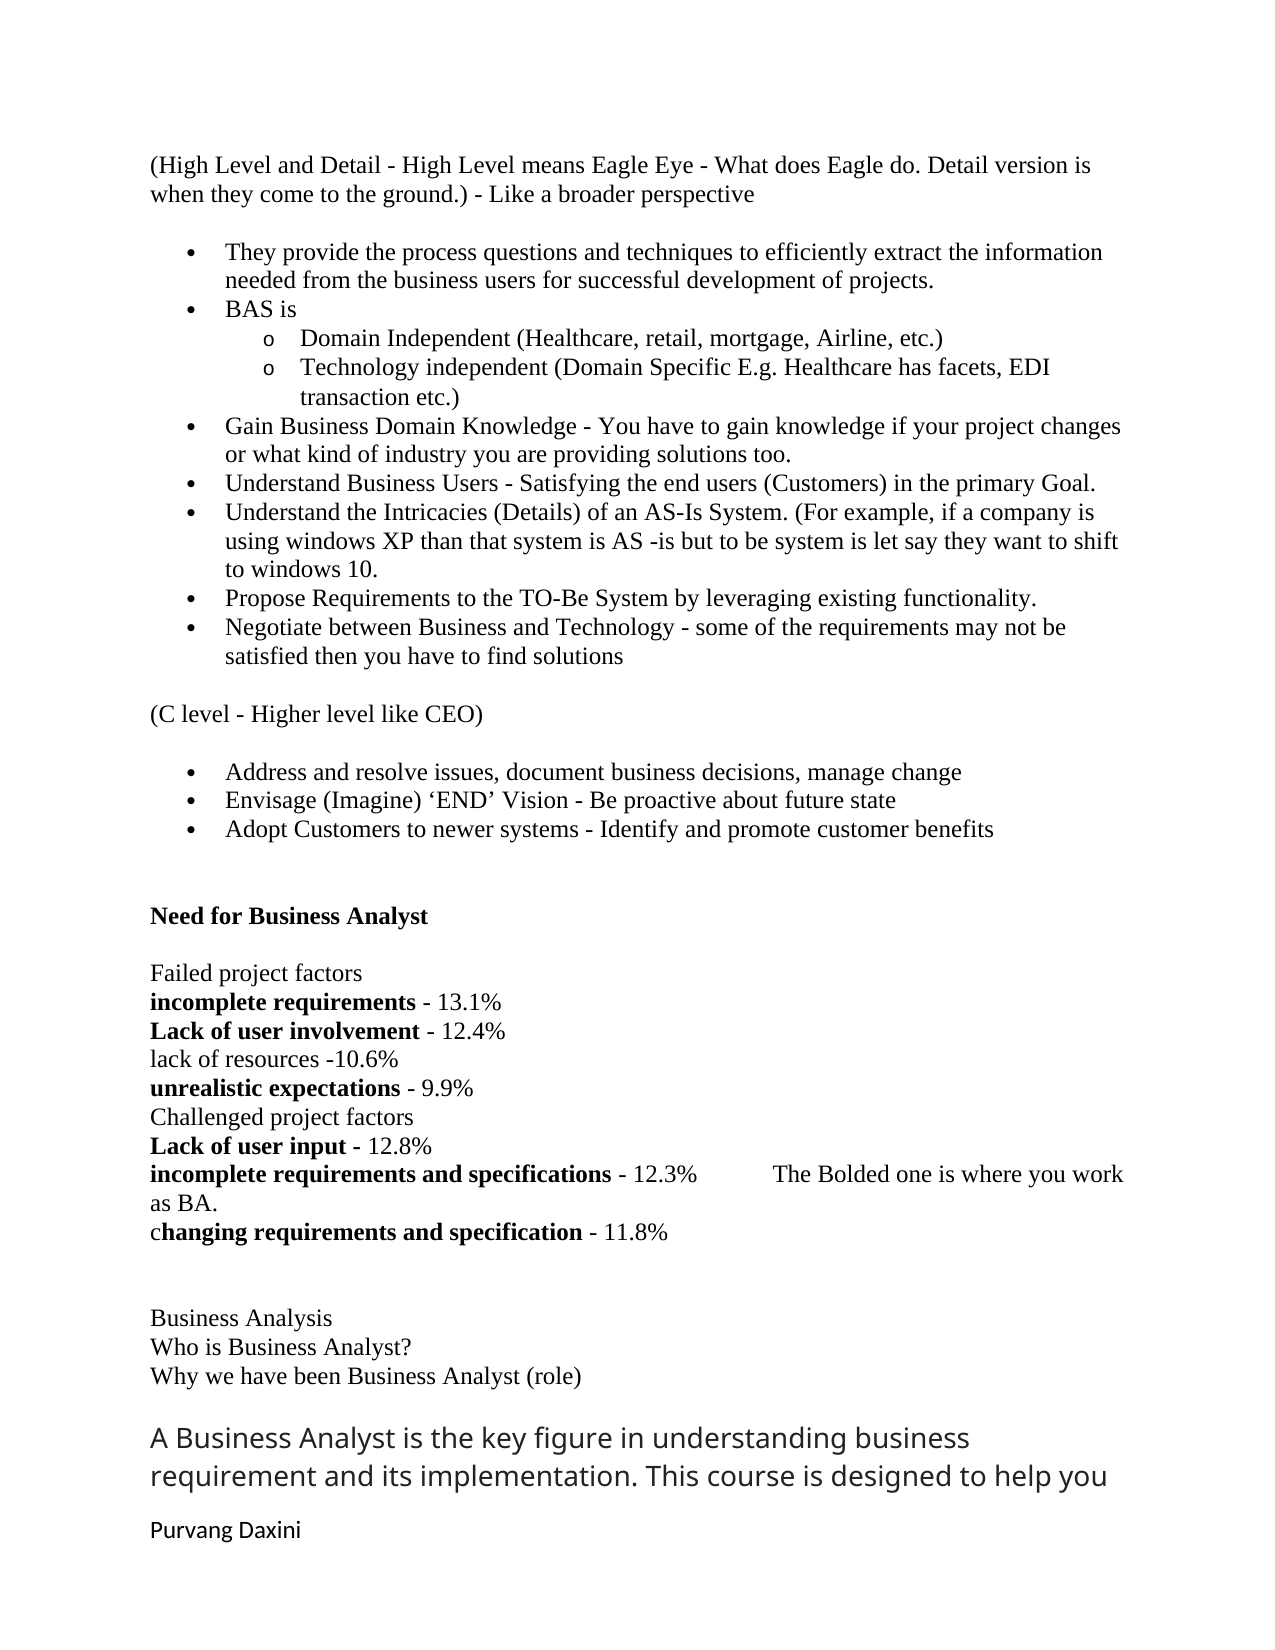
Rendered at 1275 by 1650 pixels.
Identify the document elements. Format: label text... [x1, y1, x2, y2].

list Address and resolve issues, document business decisions, manage change [187, 757, 1125, 785]
text Lack of user involvement - 12.4% [150, 1016, 1125, 1044]
text Challenged project factors [150, 1102, 1125, 1131]
text changing requirements and specification - 11.8% [150, 1217, 1125, 1246]
text incomplete requirements and specifications - 12.3% The Bolded one is where you work as BA. [150, 1159, 1125, 1217]
text Failed project factors [150, 958, 1125, 987]
text Lack of user input - 12.8% [150, 1131, 1125, 1159]
text Why we have been Business Analyst (role) [150, 1361, 1125, 1389]
text lack of resources -10.6% [150, 1044, 1125, 1073]
list Domain Independent (Healthcare, retail, mortgage, Airline, etc.) [262, 323, 1125, 352]
list They provide the process questions and techniques to efficiently extract the information needed from the business users for successful development of projects. [187, 237, 1125, 294]
list Understand Business Users - Satisfying the end users (Customers) in the primary Goal. [187, 468, 1125, 497]
list Propose Requirements to the TO-Be System by leveraging existing functionality. [187, 583, 1125, 612]
list Envisage (Imagine) ‘END’ Vision - Be proactive about future state [187, 785, 1125, 814]
list Gain Business Domain Knowledge - You have to gain knowledge if your project changes or what kind of industry you are providing solutions too. [187, 411, 1125, 468]
text Need for Business Analyst [150, 901, 1125, 929]
list BAS is [187, 294, 1125, 323]
text unrealistic expectations - 9.9% [150, 1073, 1125, 1102]
list Negotiate between Business and Technology - some of the requirements may not be satisfied then you have to find solutions [187, 612, 1125, 669]
text incomplete requirements - 13.1% [150, 987, 1125, 1016]
list Adopt Customers to newer systems - Identify and promote customer benefits [187, 814, 1125, 843]
list Understand the Intricacies (Details) of an AS-Is System. (For example, if a company is using windows XP than that system is AS -is but to be system is let say they want to shift to windows 10. [187, 497, 1125, 583]
text (High Level and Detail - High Level means Eagle Eye - What does Eagle do. Detail version is when they come to the ground.) - Like a broader perspective [150, 150, 1125, 207]
text Business Analysis [150, 1303, 1125, 1332]
list Technology independent (Domain Specific E.g. Healthcare has facets, EDI transaction etc.) [262, 352, 1125, 411]
text Who is Business Analyst? [150, 1332, 1125, 1361]
text (C level - Higher level like CEO) [150, 699, 1125, 727]
